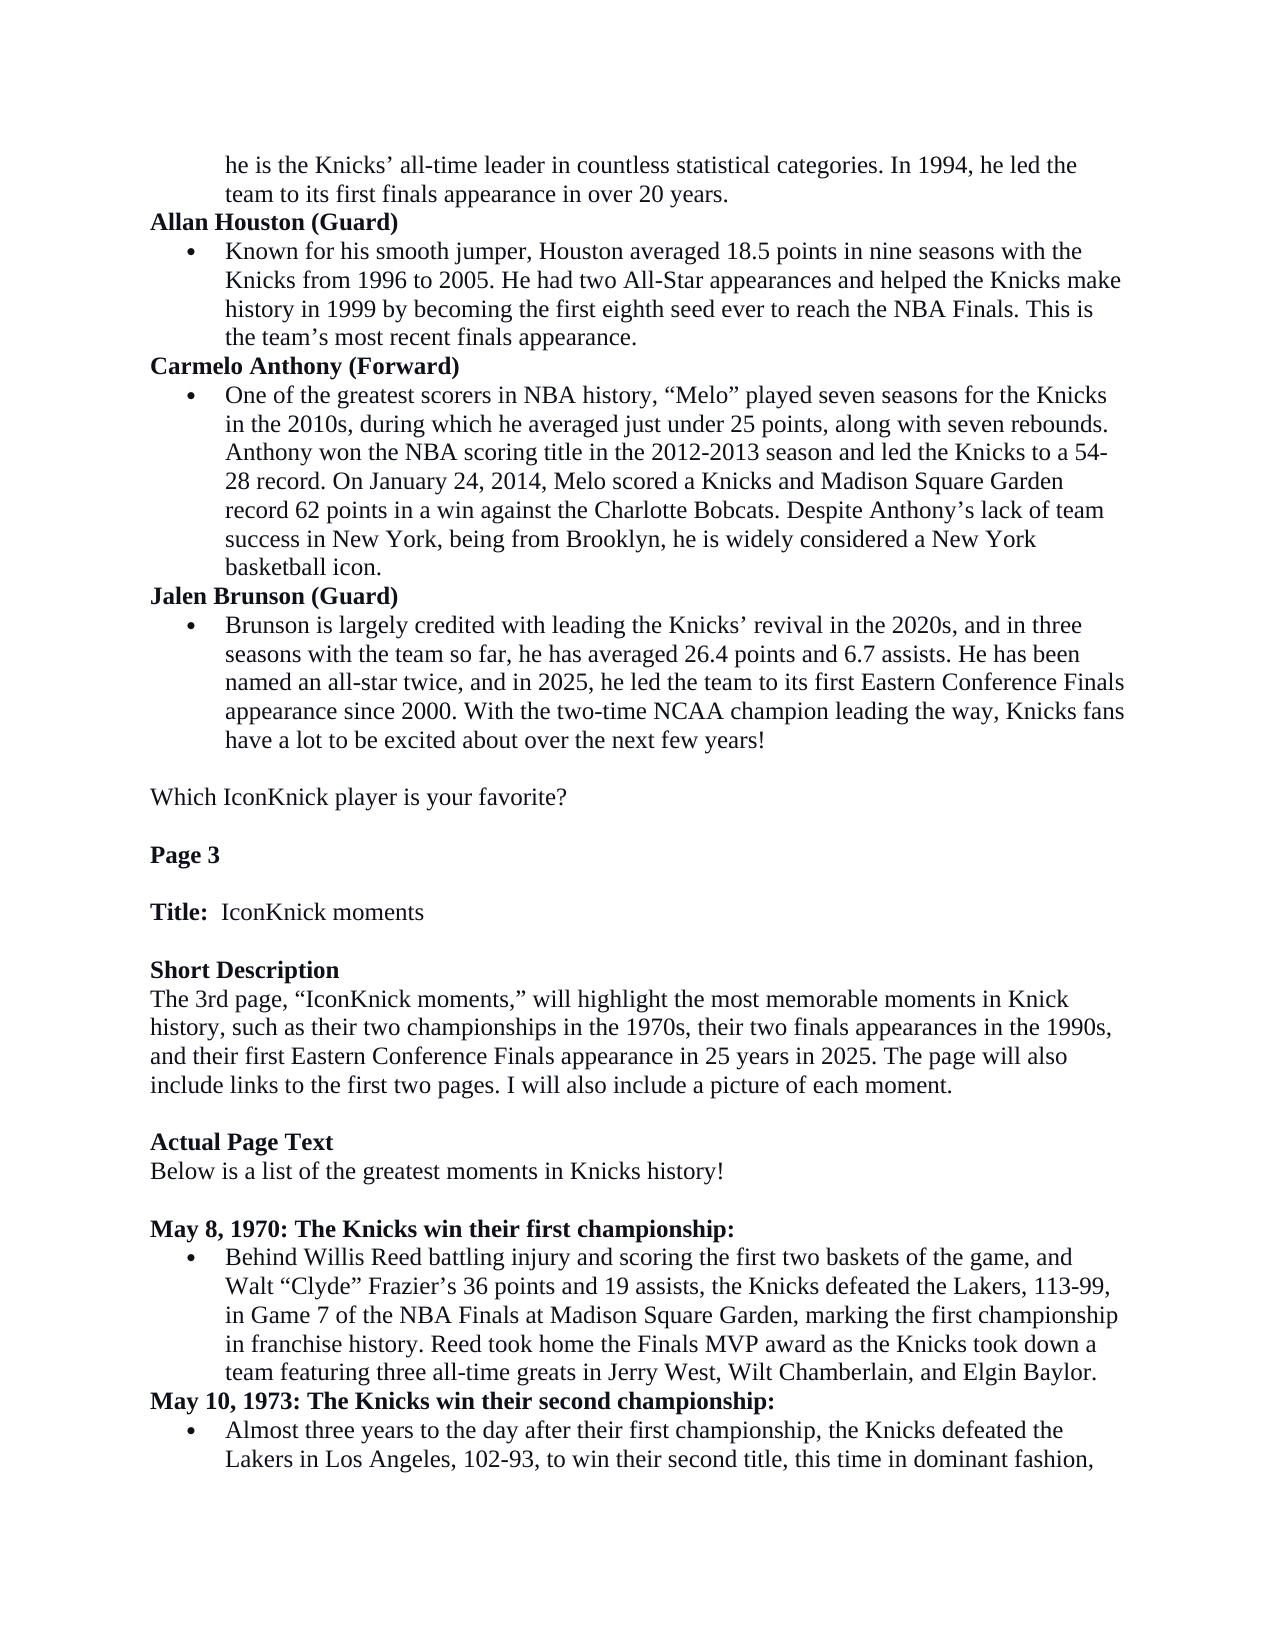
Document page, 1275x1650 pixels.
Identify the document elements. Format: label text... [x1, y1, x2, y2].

text Allan Houston (Guard) [150, 207, 1125, 236]
text Jalen Brunson (Guard) [150, 581, 1125, 610]
text The 3rd page, “IconKnick moments,” will highlight the most memorable moments in Knick history, such as their two championships in the 1970s, their two finals appearances in the 1990s, and their first Eastern Conference Finals appearance in 25 years in 2025. The page will also include links to the first two pages. I will also include a picture of each moment. [150, 984, 1125, 1099]
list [187, 150, 1125, 207]
text Page 3 [150, 840, 1125, 869]
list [187, 1415, 1125, 1472]
list One of the greatest scorers in NBA history, “Melo” played seven seasons for the Knicks in the 2010s, during which he averaged just under 25 points, along with seven rebounds. Anthony won the NBA scoring title in the 2012-2013 season and led the Knicks to a 54-28 record. On January 24, 2014, Melo scored a Knicks and Madison Square Garden record 62 points in a win against the Charlotte Bobcats. Despite Anthony’s lack of team success in New York, being from Brooklyn, he is widely considered a New York basketball icon. [187, 380, 1125, 581]
text Carmelo Anthony (Forward) [150, 351, 1125, 380]
text Title: IconKnick moments [150, 897, 1125, 926]
text May 8, 1970: The Knicks win their first championship: [150, 1214, 1125, 1242]
list Brunson is largely credited with leading the Knicks’ revival in the 2020s, and in three seasons with the team so far, he has averaged 26.4 points and 6.7 assists. He has been named an all-star twice, and in 2025, he led the team to its first Eastern Conference Finals appearance since 2000. With the two-time NCAA champion leading the way, Knicks fans have a lot to be excited about over the next few years! [187, 610, 1125, 754]
text Which IconKnick player is your favorite? [150, 782, 1125, 811]
list Behind Willis Reed battling injury and scoring the first two baskets of the game, and Walt “Clyde” Frazier’s 36 points and 19 assists, the Knicks defeated the Lakers, 113-99, in Game 7 of the NBA Finals at Madison Square Garden, marking the first championship in franchise history. Reed took home the Finals MVP award as the Knicks took down a team featuring three all-time greats in Jerry West, Wilt Chamberlain, and Elgin Baylor. [187, 1242, 1125, 1386]
text May 10, 1973: The Knicks win their second championship: [150, 1386, 1125, 1415]
text Short Description [150, 955, 1125, 984]
text Below is a list of the greatest moments in Knicks history! [150, 1156, 1125, 1185]
list Known for his smooth jumper, Houston averaged 18.5 points in nine seasons with the Knicks from 1996 to 2005. He had two All-Star appearances and helped the Knicks make history in 1999 by becoming the first eighth seed ever to reach the NBA Finals. This is the team’s most recent finals appearance. [187, 236, 1125, 351]
text Actual Page Text [150, 1127, 1125, 1156]
